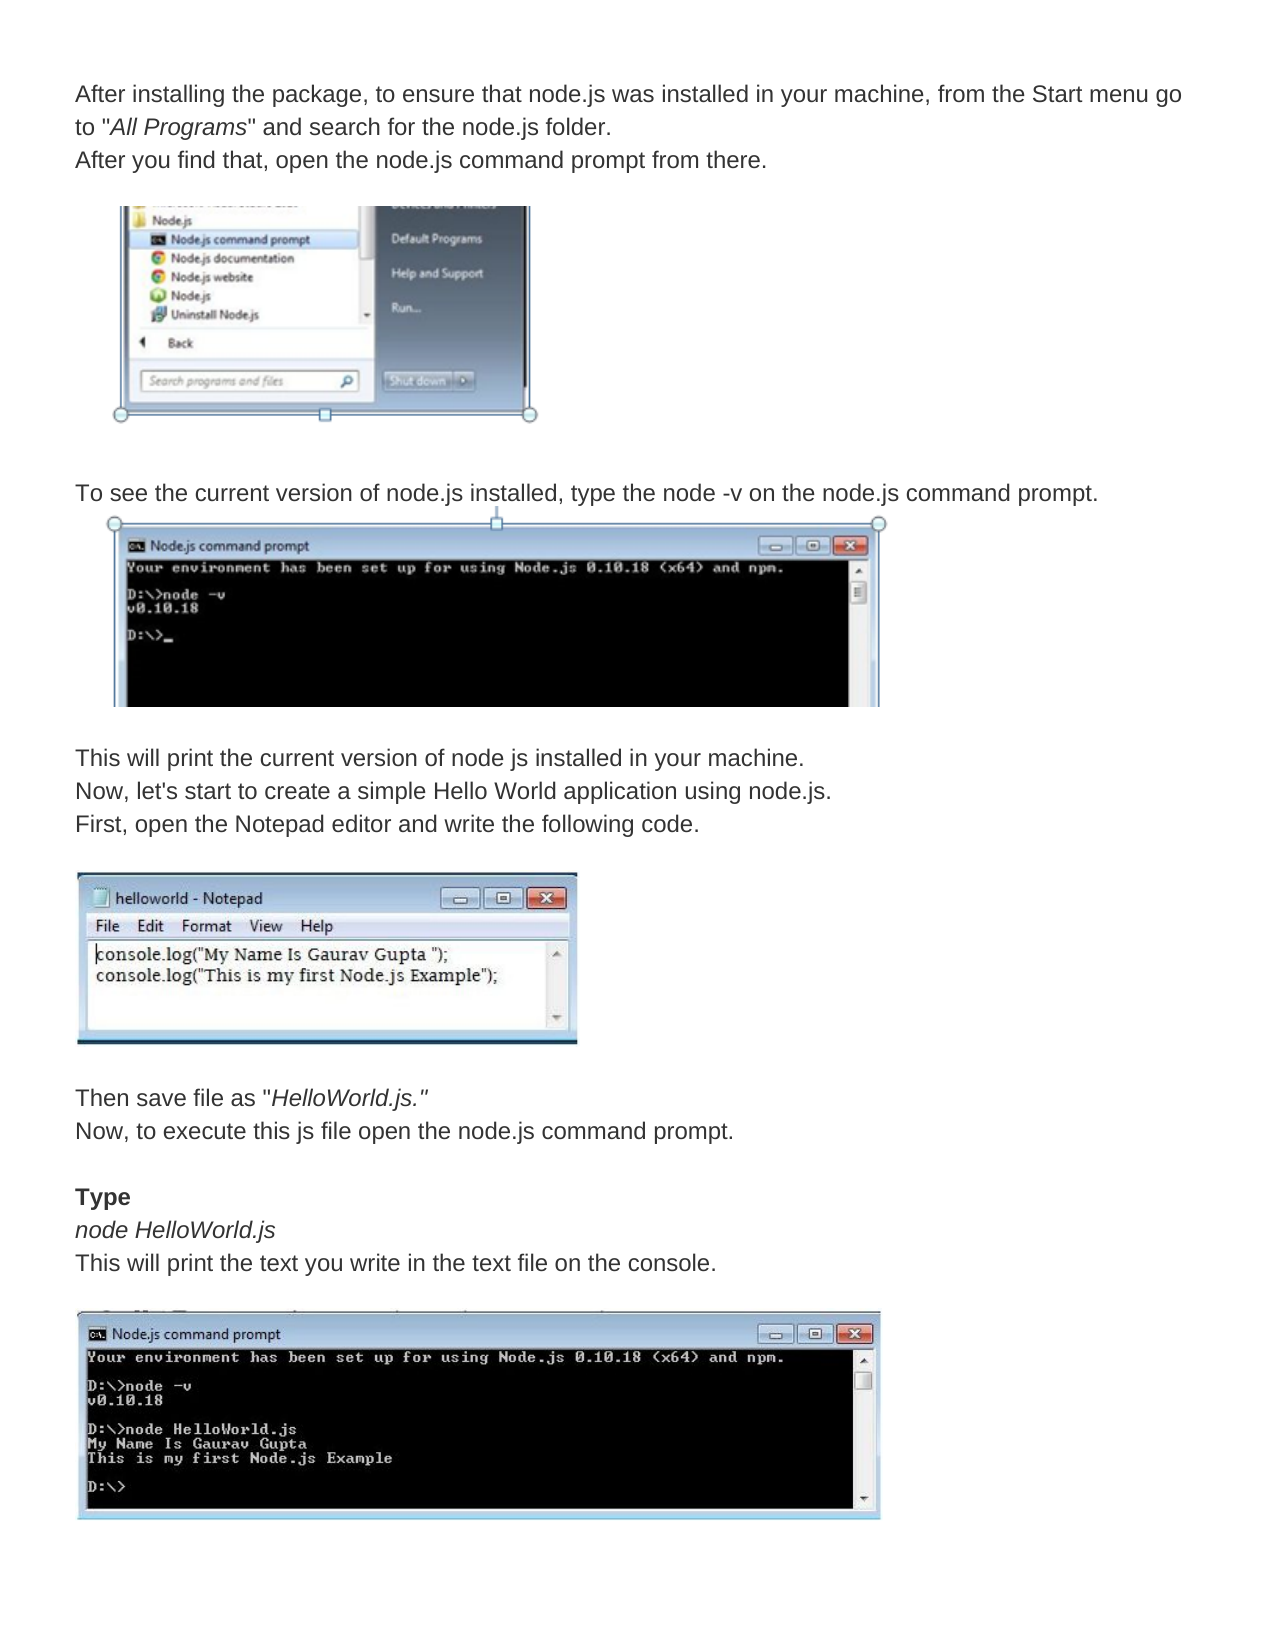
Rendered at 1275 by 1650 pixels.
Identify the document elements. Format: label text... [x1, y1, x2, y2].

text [75, 75, 1200, 1178]
picture [75, 506, 947, 707]
picture [75, 870, 580, 1047]
picture [75, 1308, 883, 1522]
picture [75, 206, 564, 441]
